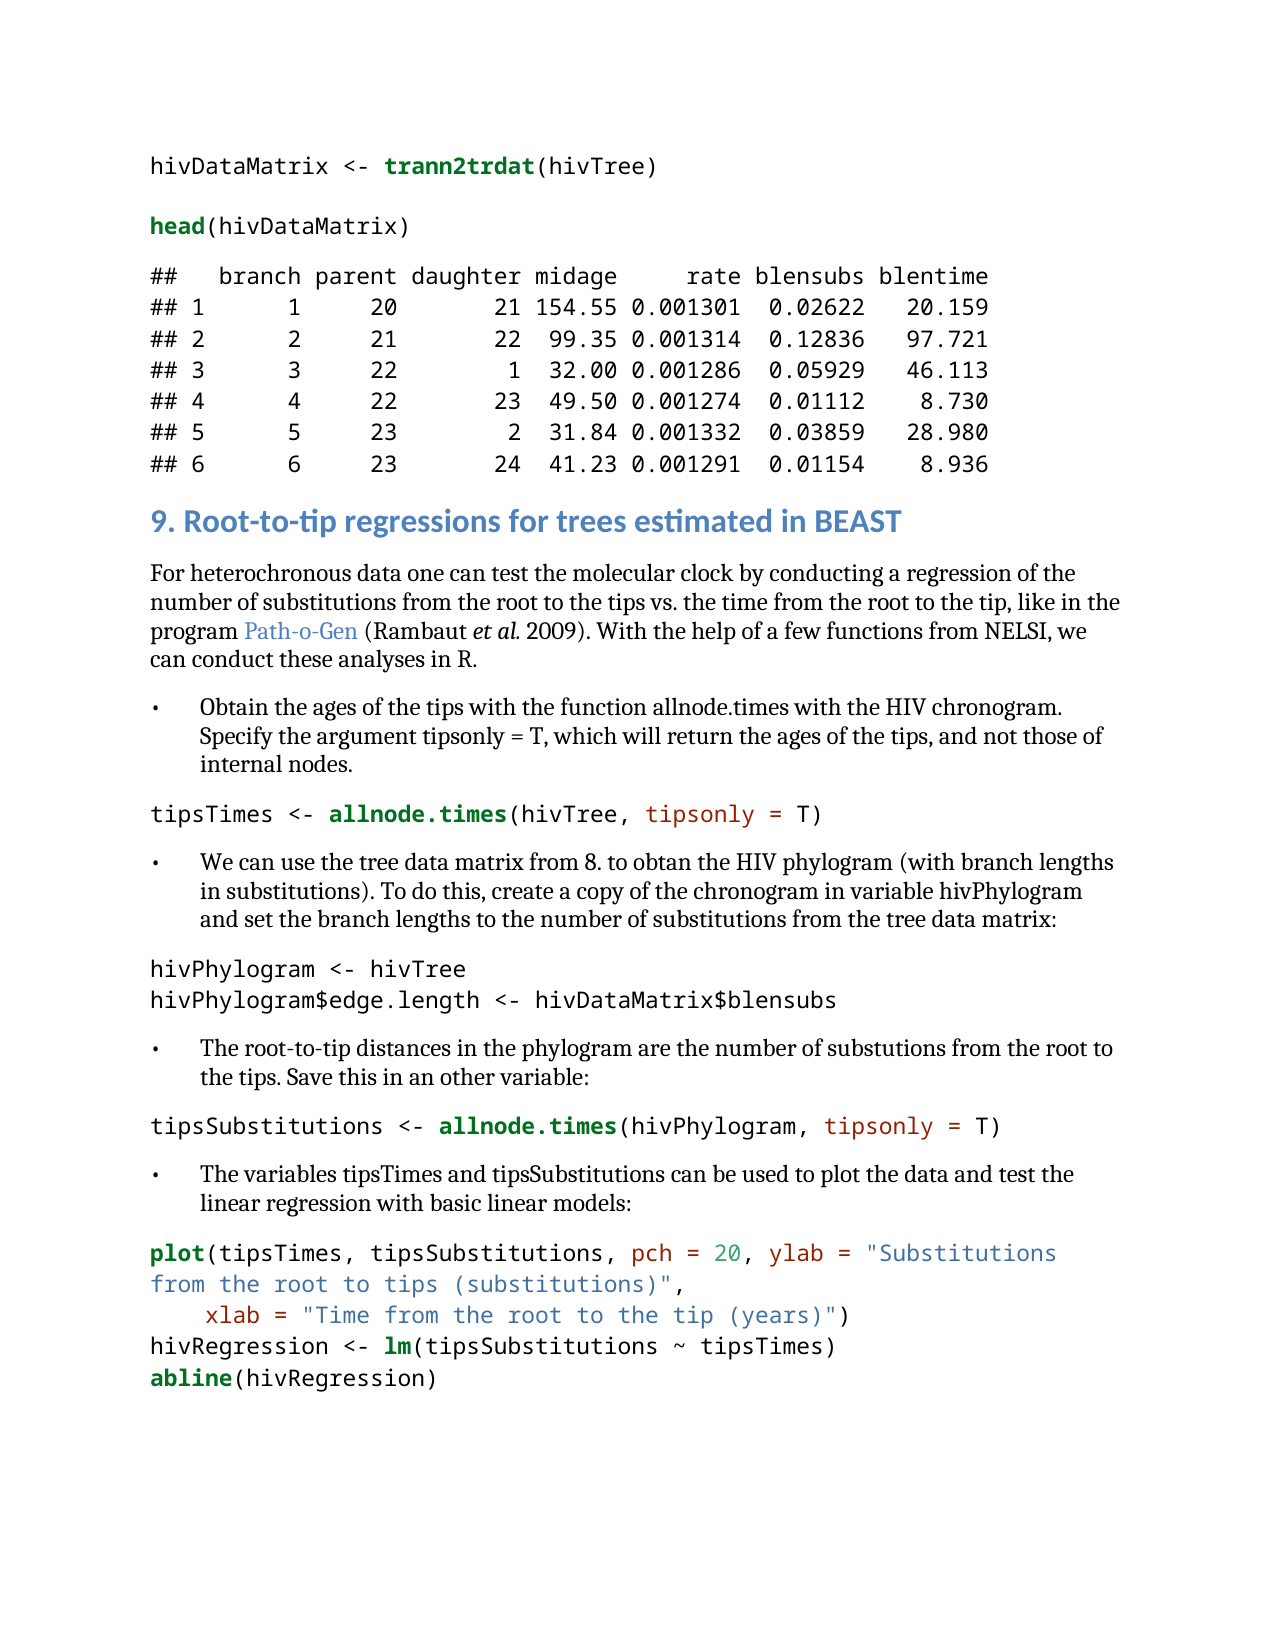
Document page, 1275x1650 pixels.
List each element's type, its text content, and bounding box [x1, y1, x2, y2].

text tipsTimes <- allnode.times(hivTree, tipsonly = T) [150, 798, 1125, 829]
list The variables tipsTimes and tipsSubstitutions can be used to plot the data and test the linear regression with basic linear models: [150, 1160, 1125, 1218]
list The root-to-tip distances in the phylogram are the number of substutions from the root to the tips. Save this in an other variable: [150, 1034, 1125, 1092]
list We can use the tree data matrix from 8. to obtan the HIV phylogram (with branch lengths in substitutions). To do this, create a copy of the chronogram in variable hivPhylogram and set the branch lengths to the number of substitutions from the tree data matrix: [150, 848, 1125, 934]
subtitle 9. Root-to-tip regressions for trees estimated in BEAST [150, 499, 1125, 540]
text tipsSubstitutions <- allnode.times(hivPhylogram, tipsonly = T) [150, 1110, 1125, 1142]
text hivDataMatrix <- trann2trdat(hivTree) head(hivDataMatrix) [150, 150, 1125, 241]
text hivPhylogram <- hivTree hivPhylogram$edge.length <- hivDataMatrix$blensubs [150, 953, 1125, 1015]
text ## branch parent daughter midage rate blensubs blentime ## 1 1 20 21 154.55 0.001301 0.02622 20.159 ## 2 2 21 22 99.35 0.001314 0.12836 97.721 ## 3 3 22 1 32.00 0.001286 0.05929 46.113 ## 4 4 22 23 49.50 0.001274 0.01112 8.730 ## 5 5 23 2 31.84 0.001332 0.03859 28.980 ## 6 6 23 24 41.23 0.001291 0.01154 8.936 [150, 260, 1125, 479]
text For heterochronous data one can test the molecular clock by conducting a regression of the number of substitutions from the root to the tips vs. the time from the root to the tip, like in the program Path-o-Gen (Rambaut et al. 2009). With the help of a few functions from NELSI, we can conduct these analyses in R. [150, 559, 1125, 674]
list Obtain the ages of the tips with the function allnode.times with the HIV chronogram. Specify the argument tipsonly = T, which will return the ages of the tips, and not those of internal nodes. [150, 693, 1125, 779]
text plot(tipsTimes, tipsSubstitutions, pch = 20, ylab = "Substitutions from the root to tips (substitutions)", xlab = "Time from the root to the tip (years)") hivRegression <- lm(tipsSubstitutions ~ tipsTimes) abline(hivRegression) [150, 1237, 1125, 1393]
